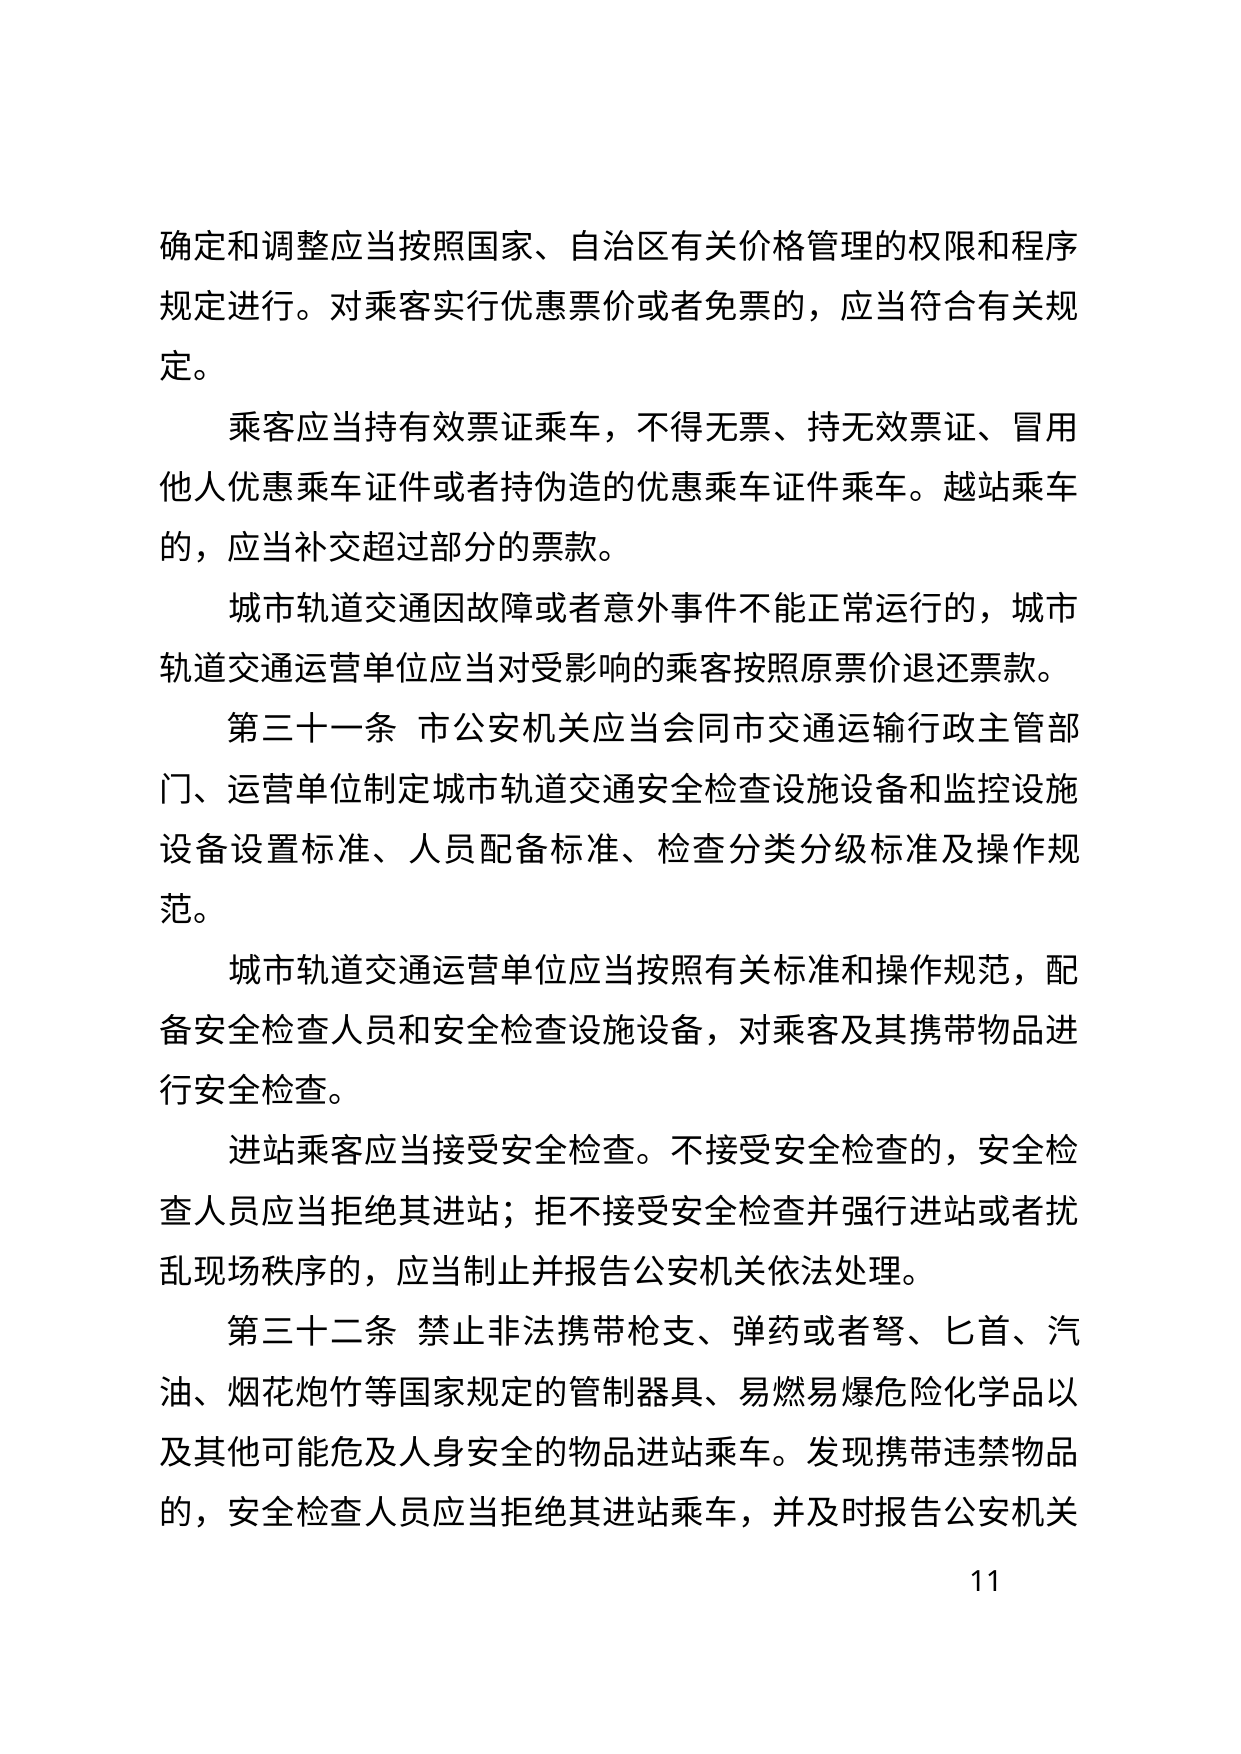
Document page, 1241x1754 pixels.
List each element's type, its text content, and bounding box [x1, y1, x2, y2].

text 第三十一条 市公安机关应当会同市交通运输行政主管部门、运营单位制定城市轨道交通安全检查设施设备和监控设施设备设置标准、人员配备标准、检查分类分级标准及操作规范。 [159, 696, 1081, 937]
text 城市轨道交通因故障或者意外事件不能正常运行的，城市轨道交通运营单位应当对受影响的乘客按照原票价退还票款。 [159, 575, 1081, 696]
text 城市轨道交通运营单位应当按照有关标准和操作规范，配备安全检查人员和安全检查设施设备，对乘客及其携带物品进行安全检查。 [159, 937, 1081, 1118]
text 进站乘客应当接受安全检查。不接受安全检查的，安全检查人员应当拒绝其进站；拒不接受安全检查并强行进站或者扰乱现场秩序的，应当制止并报告公安机关依法处理。 [159, 1118, 1081, 1299]
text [159, 1299, 1081, 1540]
text 乘客应当持有效票证乘车，不得无票、持无效票证、冒用他人优惠乘车证件或者持伪造的优惠乘车证件乘车。越站乘车的，应当补交超过部分的票款。 [159, 394, 1081, 575]
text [159, 213, 1081, 394]
